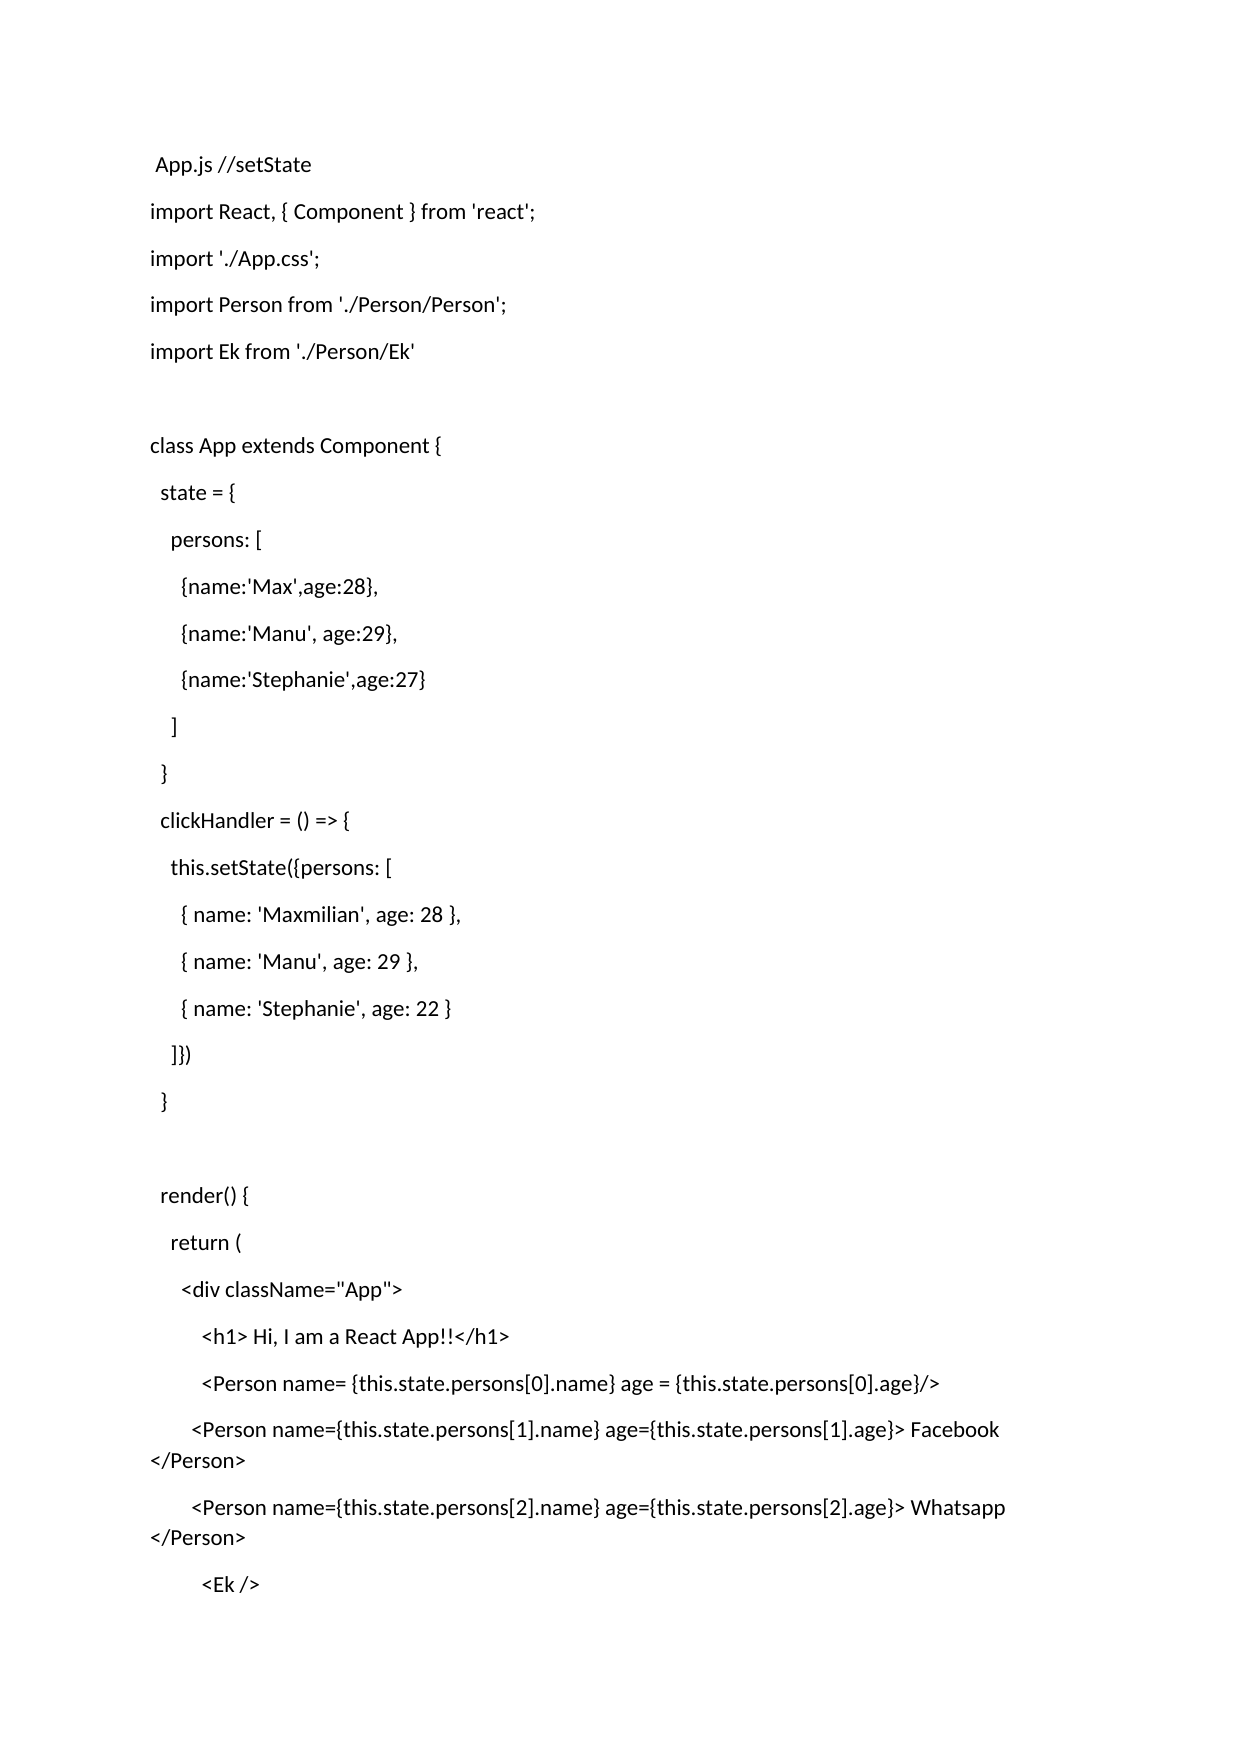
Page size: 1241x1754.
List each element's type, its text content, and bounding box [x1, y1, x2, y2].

text ] [150, 712, 1090, 741]
text } [150, 1087, 1090, 1116]
text ]}) [150, 1041, 1090, 1069]
text {name:'Stephanie',age:27} [150, 666, 1090, 694]
text persons: [ [150, 525, 1090, 553]
text this.setState({persons: [ [150, 853, 1090, 881]
text <Person name={this.state.persons[1].name} age={this.state.persons[1].age}> Facebook </Person> [150, 1416, 1090, 1474]
text clickHandler = () => { [150, 806, 1090, 834]
text class App extends Component { [150, 431, 1090, 459]
text return ( [150, 1228, 1090, 1256]
text <Person name={this.state.persons[2].name} age={this.state.persons[2].age}> Whatsapp </Person> [150, 1493, 1090, 1551]
text { name: 'Maxmilian', age: 28 }, [150, 900, 1090, 928]
text import Person from './Person/Person'; [150, 291, 1090, 319]
text import Ek from './Person/Ek' [150, 337, 1090, 366]
text {name:'Max',age:28}, [150, 572, 1090, 600]
text App.js //setState [150, 150, 1090, 178]
text {name:'Manu', age:29}, [150, 619, 1090, 647]
text <Ek /> [150, 1570, 1090, 1598]
text <h1> Hi, I am a React App!!</h1> [150, 1322, 1090, 1350]
text } [150, 759, 1090, 787]
text { name: 'Manu', age: 29 }, [150, 947, 1090, 975]
text { name: 'Stephanie', age: 22 } [150, 994, 1090, 1022]
text <Person name= {this.state.persons[0].name} age = {this.state.persons[0].age}/> [150, 1369, 1090, 1397]
text import React, { Component } from 'react'; [150, 197, 1090, 225]
text <div className="App"> [150, 1275, 1090, 1303]
text state = { [150, 478, 1090, 506]
text import './App.css'; [150, 244, 1090, 272]
text render() { [150, 1181, 1090, 1209]
